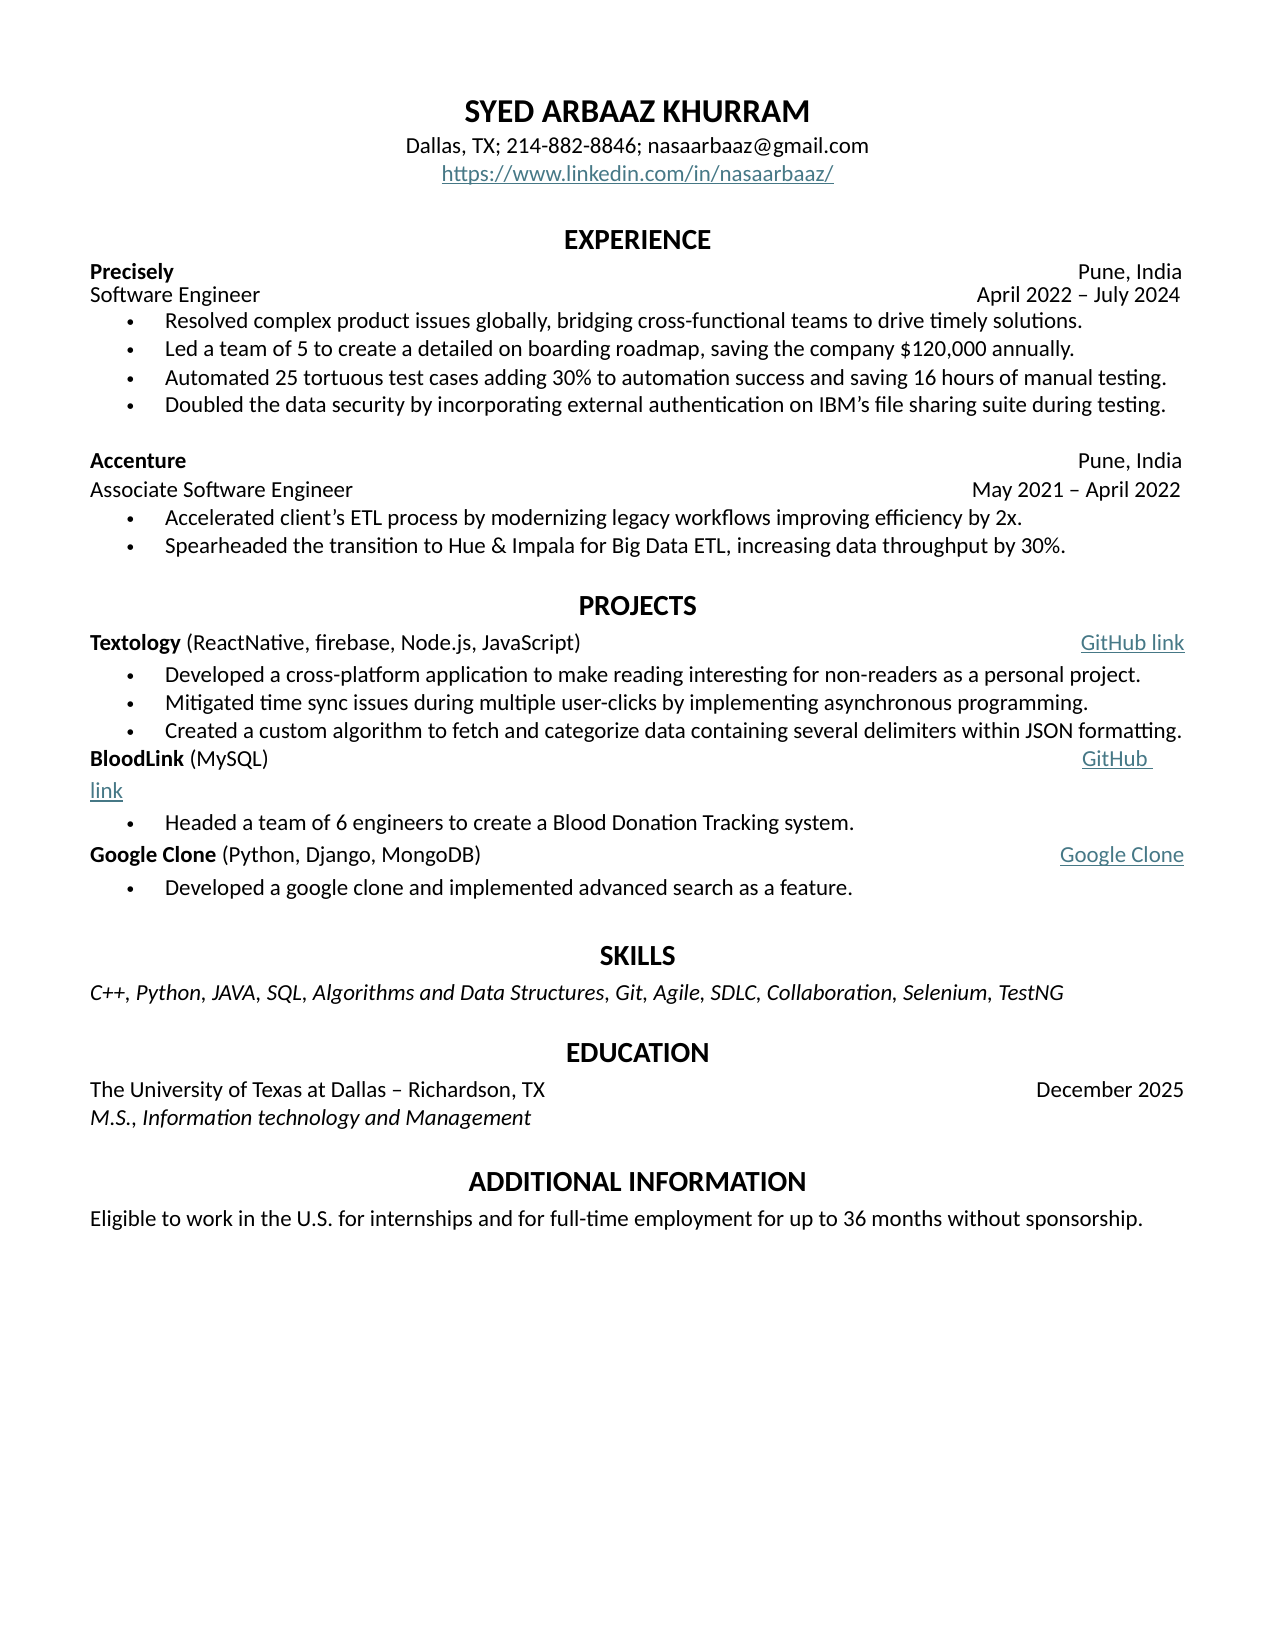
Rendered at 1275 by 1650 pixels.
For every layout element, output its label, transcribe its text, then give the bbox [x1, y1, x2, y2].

list Automated 25 tortuous test cases adding 30% to automation success and saving 16 hours of manual testing. [127, 363, 1185, 391]
text C++, Python, JAVA, SQL, Algorithms and Data Structures, Git, Agile, SDLC, Collaboration, Selenium, TestNG [90, 978, 1185, 1006]
list Doubled the data security by incorporating external authentication on IBM’s file sharing suite during testing. [127, 391, 1185, 419]
text SKILLS [90, 937, 1185, 973]
text Google Clone (Python, Django, MongoDB) Google Clone [90, 841, 1185, 868]
list Developed a cross-platform application to make reading interesting for non-readers as a personal project. [127, 660, 1185, 688]
text The University of Texas at Dallas – Richardson, TX December 2025 [90, 1075, 1185, 1103]
text Associate Software Engineer May 2021 – April 2022 [90, 475, 1185, 503]
text BloodLink (MySQL) GitHub link [90, 744, 1185, 804]
list Resolved complex product issues globally, bridging cross-functional teams to drive timely solutions. [127, 307, 1185, 334]
text EDUCATION [90, 1034, 1185, 1070]
text https://www.linkedin.com/in/nasaarbaaz/ [90, 159, 1185, 187]
text ADDITIONAL INFORMATION [90, 1163, 1185, 1199]
list Created a custom algorithm to fetch and categorize data containing several delimiters within JSON formatting. [127, 716, 1185, 744]
list Led a team of 5 to create a detailed on boarding roadmap, saving the company $120,000 annually. [127, 334, 1185, 363]
text EXPERIENCE [90, 221, 1185, 256]
text Precisely Pune, India [90, 262, 1185, 284]
text PROJECTS [90, 587, 1185, 622]
list Accelerated client’s ETL process by modernizing legacy workflows improving efficiency by 2x. [127, 503, 1185, 531]
list Headed a team of 6 engineers to create a Blood Donation Tracking system. [127, 808, 1185, 836]
text Software Engineer April 2022 – July 2024 [90, 284, 1185, 307]
list Spearheaded the transition to Hue & Impala for Big Data ETL, increasing data throughput by 30%. [127, 531, 1185, 559]
text Accenture Pune, India [90, 447, 1185, 475]
text M.S., Information technology and Management [90, 1103, 1185, 1131]
text Eligible to work in the U.S. for internships and for full-time employment for up to 36 months without sponsorship. [90, 1204, 1185, 1232]
list Mitigated time sync issues during multiple user-clicks by implementing asynchronous programming. [127, 688, 1185, 716]
text Dallas, TX; 214-882-8846; nasaarbaaz@gmail.com [90, 131, 1185, 159]
text Textology (ReactNative, firebase, Node.js, JavaScript) GitHub link [90, 628, 1185, 656]
list Developed a google clone and implemented advanced search as a feature. [127, 873, 1185, 901]
text SYED ARBAAZ KHURRAM [90, 90, 1185, 131]
